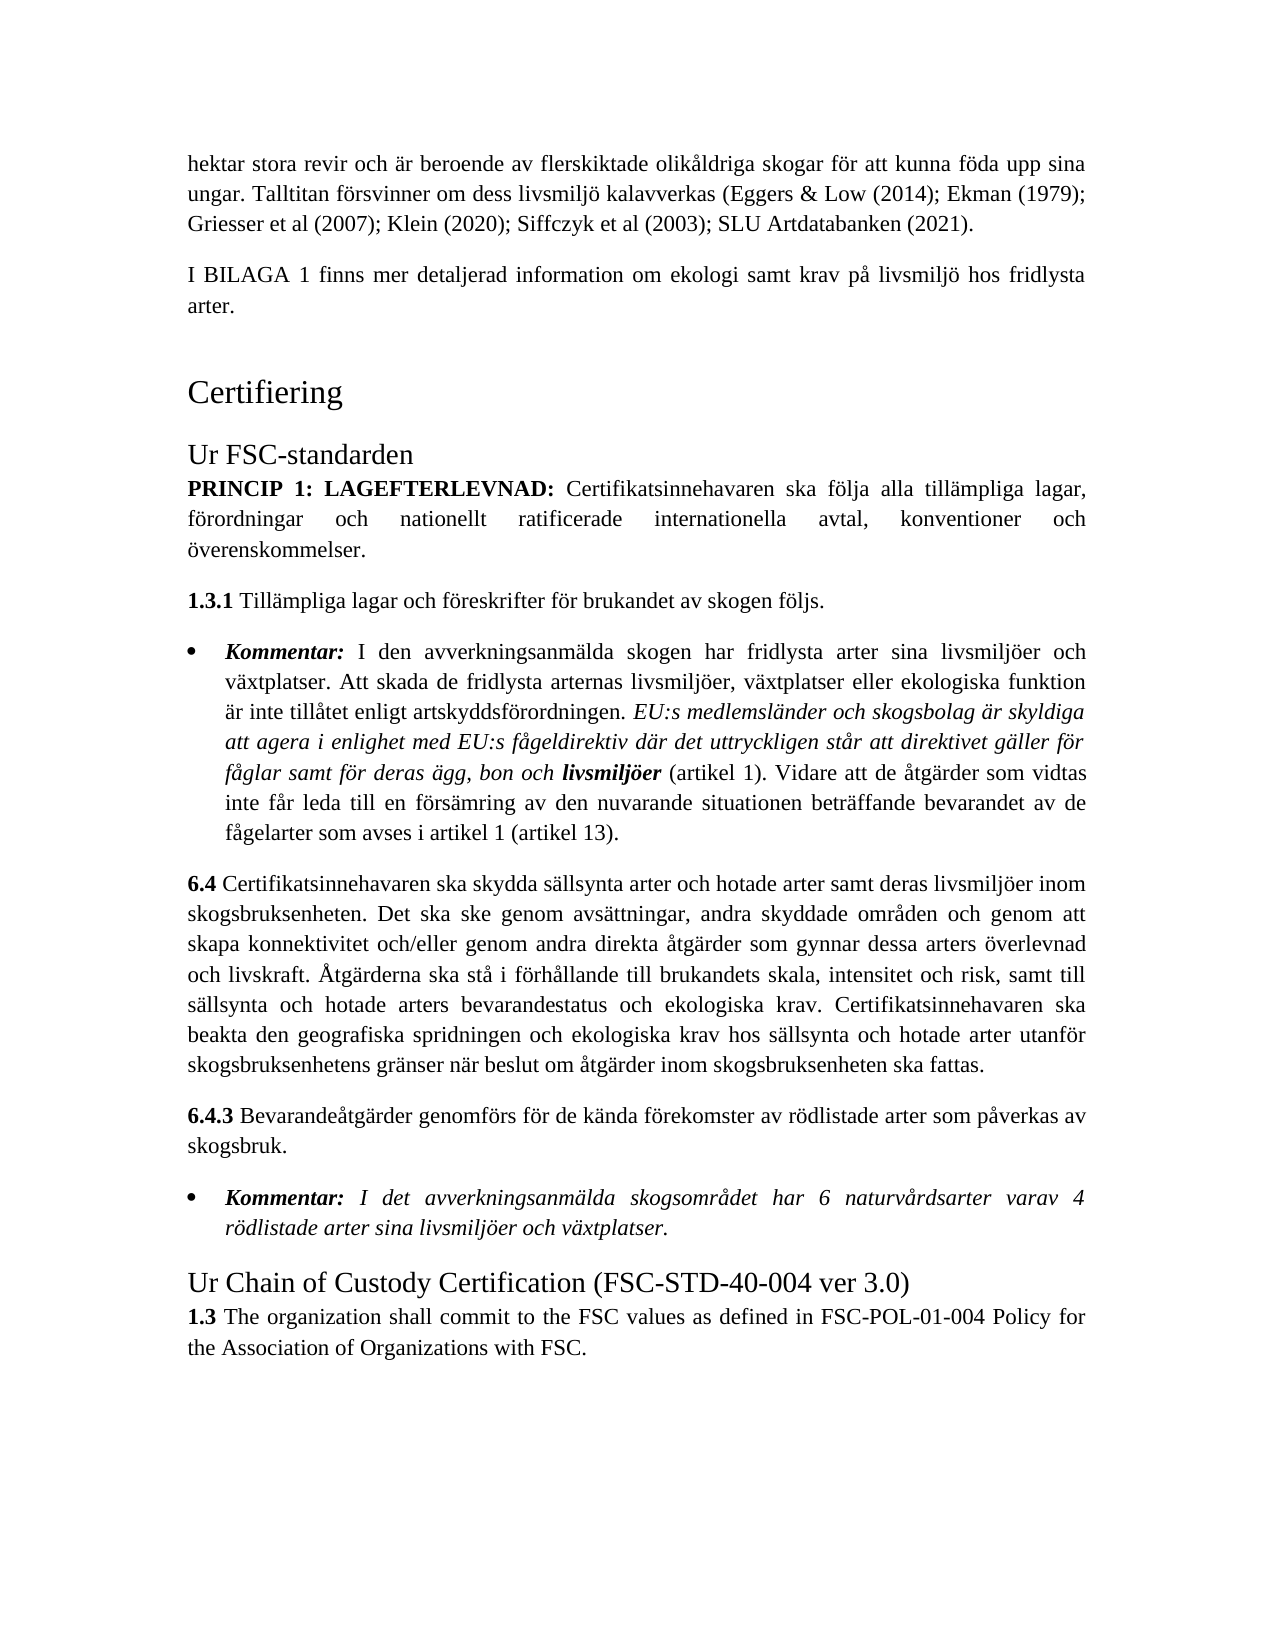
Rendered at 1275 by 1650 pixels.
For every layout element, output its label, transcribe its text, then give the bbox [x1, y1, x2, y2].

list Kommentar: I det avverkningsanmälda skogsområdet har 6 naturvårdsarter varav 4 rödlistade arter sina livsmiljöer och växtplatser. [187, 1184, 1087, 1240]
text 6.4.3 Bevarandeåtgärder genomförs för de kända förekomster av rödlistade arter som påverkas av skogsbruk. [187, 1102, 1087, 1159]
subtitle Ur Chain of Custody Certification (FSC-STD-40-004 ver 3.0) [187, 1265, 1087, 1298]
list Kommentar: I den avverkningsanmälda skogen har fridlysta arter sina livsmiljöer och växtplatser. Att skada de fridlysta arternas livsmiljöer, växtplatser eller ekologiska funktion är inte tillåtet enligt artskyddsförordningen. EU:s medlemsländer och skogsbolag är skyldiga att agera i enlighet med EU:s fågeldirektiv där det uttryckligen står att direktivet gäller för fåglar samt för deras ägg, bon och livsmiljöer (artikel 1). Vidare att de åtgärder som vidtas inte får leda till en försämring av den nuvarande situationen beträffande bevarandet av de fågelarter som avses i artikel 1 (artikel 13). [187, 638, 1087, 845]
text PRINCIP 1: LAGEFTERLEVNAD: Certifikatsinnehavaren ska följa alla tillämpliga lagar, förordningar och nationellt ratificerade internationella avtal, konventioner och överenskommelser. [187, 475, 1087, 562]
text 1.3.1 Tillämpliga lagar och föreskrifter för brukandet av skogen följs. [187, 587, 1087, 613]
subtitle Certifiering [187, 372, 1087, 410]
subtitle Ur FSC-standarden [187, 437, 1087, 470]
text 6.4 Certifikatsinnehavaren ska skydda sällsynta arter och hotade arter samt deras livsmiljöer inom skogsbruksenheten. Det ska ske genom avsättningar, andra skyddade områden och genom att skapa konnektivitet och/eller genom andra direkta åtgärder som gynnar dessa arters överlevnad och livskraft. Åtgärderna ska stå i förhållande till brukandets skala, intensitet och risk, samt till sällsynta och hotade arters bevarandestatus och ekologiska krav. Certifikatsinnehavaren ska beakta den geografiska spridningen och ekologiska krav hos sällsynta och hotade arter utanför skogsbruksenhetens gränser när beslut om åtgärder inom skogsbruksenheten ska fattas. [187, 870, 1087, 1078]
text I BILAGA 1 finns mer detaljerad information om ekologi samt krav på livsmiljö hos fridlysta arter. [187, 261, 1087, 318]
text 1.3 The organization shall commit to the FSC values as defined in FSC-POL-01-004 Policy for the Association of Organizations with FSC. [187, 1303, 1087, 1360]
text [187, 150, 1087, 237]
